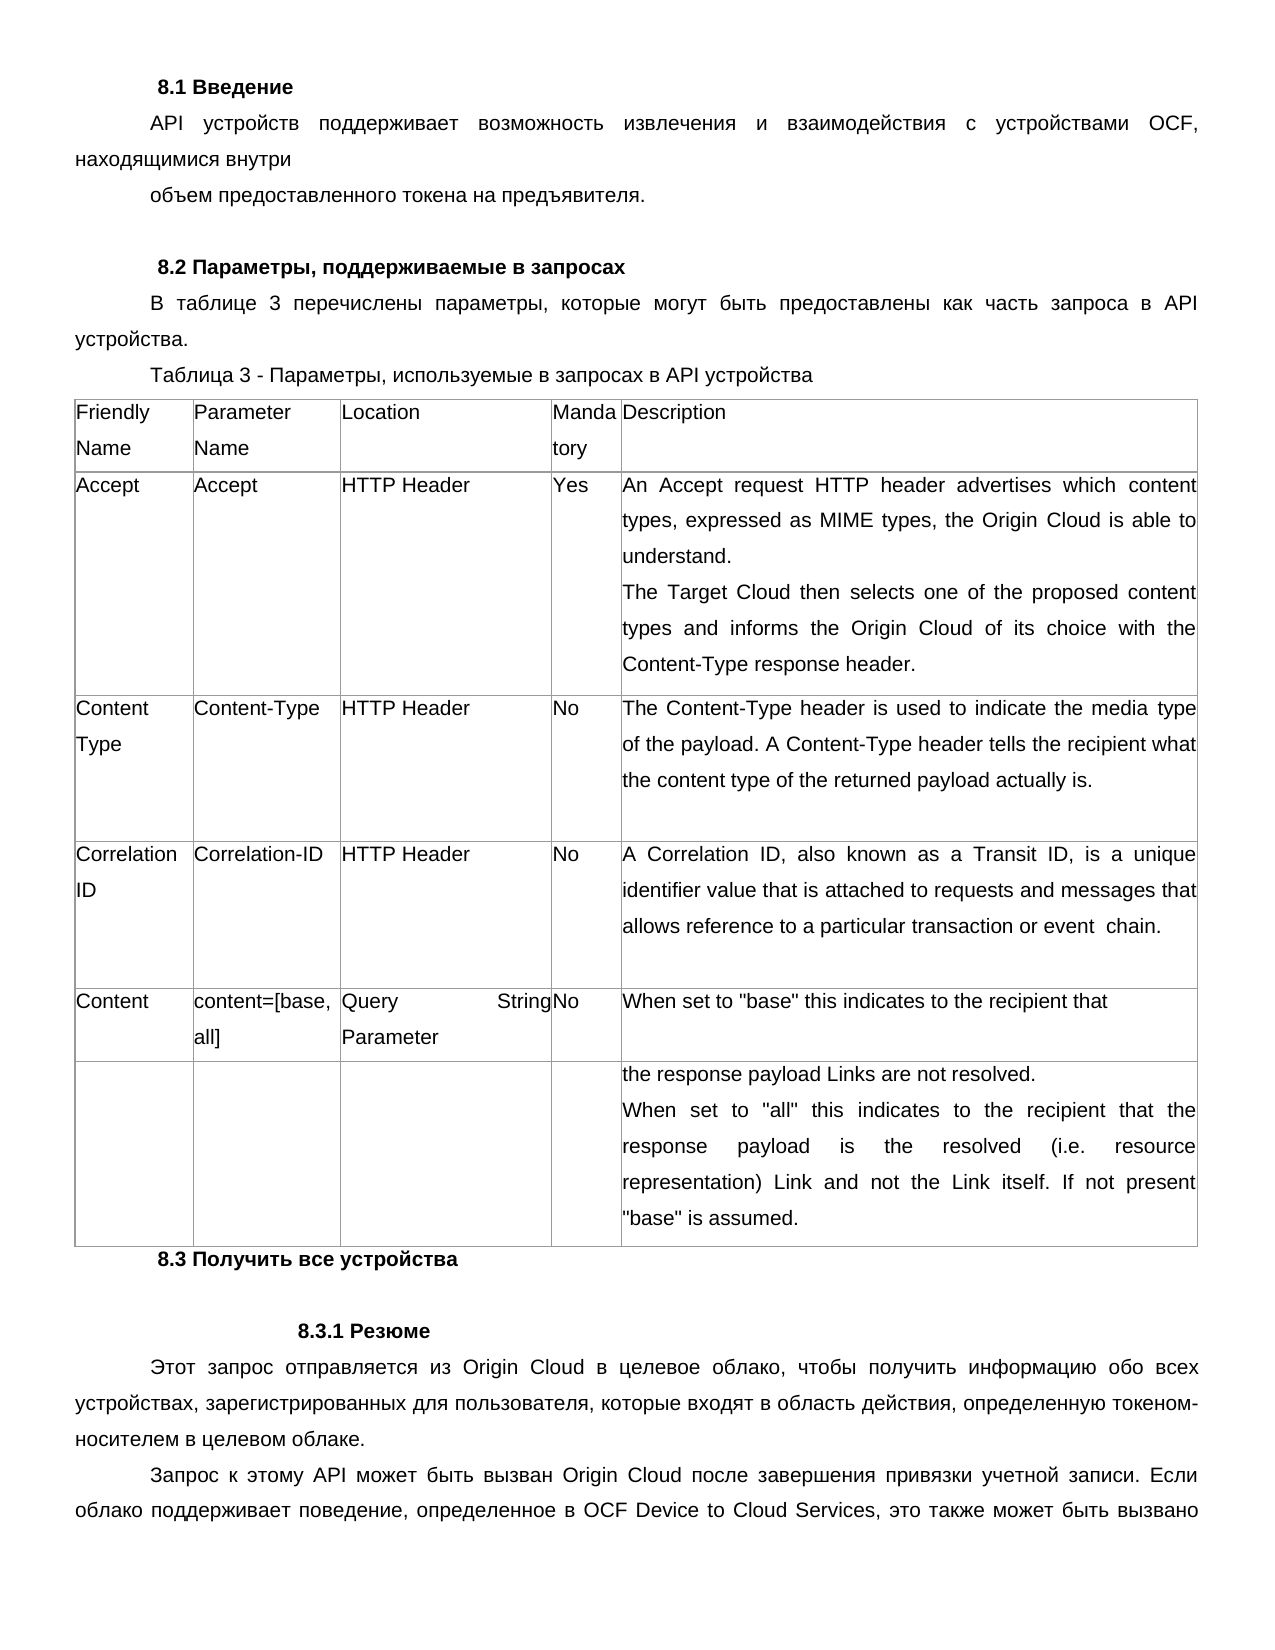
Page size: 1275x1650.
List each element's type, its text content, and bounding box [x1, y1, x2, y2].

table_cell Accept [76, 473, 193, 695]
table_cell [194, 1062, 340, 1246]
table_cell An Accept request HTTP header advertises which content types, expressed as MIME types, the Origin Cloud is able to understand. The Target Cloud then selects one of the proposed content types and informs the Origin Cloud of its choice with the Content-Type response header. [622, 473, 1197, 695]
subtitle 8.2 Параметры, поддерживаемые в запросах [157, 255, 1200, 279]
table_cell Query String Parameter [341, 989, 551, 1061]
table_cell [552, 1062, 621, 1246]
text API устройств поддерживает возможность извлечения и взаимодействия с устройствами OCF, находящимися внутри [75, 111, 1200, 171]
table_cell Content [76, 989, 193, 1061]
table_cell [76, 1062, 193, 1246]
table_cell When set to "base" this indicates to the recipient that [622, 989, 1197, 1061]
table_cell HTTP Header [341, 842, 551, 988]
table_cell A Correlation ID, also known as a Transit ID, is a unique identifier value that is attached to requests and messages that allows reference to a particular transaction or event chain. [622, 842, 1197, 988]
table_cell Correlation ID [76, 842, 193, 988]
subtitle 8.3.1 Резюме [223, 1319, 1200, 1343]
table_cell [341, 1062, 551, 1246]
table_cell HTTP Header [341, 473, 551, 695]
table_cell Content-Type [194, 696, 340, 841]
table_cell No [552, 696, 621, 841]
table_cell No [552, 989, 621, 1061]
subtitle 8.1 Введение [157, 75, 1200, 99]
text Таблица 3 - Параметры, используемые в запросах в API устройства [75, 362, 1200, 386]
table_cell content=[base, all] [194, 989, 340, 1061]
table_header Location [341, 400, 551, 471]
table_cell No [552, 842, 621, 988]
text объем предоставленного токена на предъявителя. [75, 183, 1200, 207]
table_cell Yes [552, 473, 621, 695]
table_cell Accept [194, 473, 340, 695]
table_cell Correlation-ID [194, 842, 340, 988]
text Этот запрос отправляется из Origin Cloud в целевое облако, чтобы получить информацию обо всех устройствах, зарегистрированных для пользователя, которые входят в область действия, определенную токеном-носителем в целевом облаке. [75, 1354, 1200, 1450]
text В таблице 3 перечислены параметры, которые могут быть предоставлены как часть запроса в API устройства. [75, 291, 1200, 351]
table_header Friendly Name [76, 400, 193, 471]
table_cell The Content-Type header is used to indicate the media type of the payload. A Content-Type header tells the recipient what the content type of the returned payload actually is. [622, 696, 1197, 841]
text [75, 1462, 1200, 1522]
table_header Parameter Name [194, 400, 340, 471]
table_header Mandatory [552, 400, 621, 471]
table_cell HTTP Header [341, 696, 551, 841]
table_cell the response payload Links are not resolved. When set to "all" this indicates to the recipient that the response payload is the resolved (i.e. resource representation) Link and not the Link itself. If not present "base" is assumed. [622, 1062, 1197, 1246]
subtitle 8.3 Получить все устройства [157, 1247, 1200, 1271]
table_cell Content Type [76, 696, 193, 841]
table_header Description [622, 400, 1197, 471]
